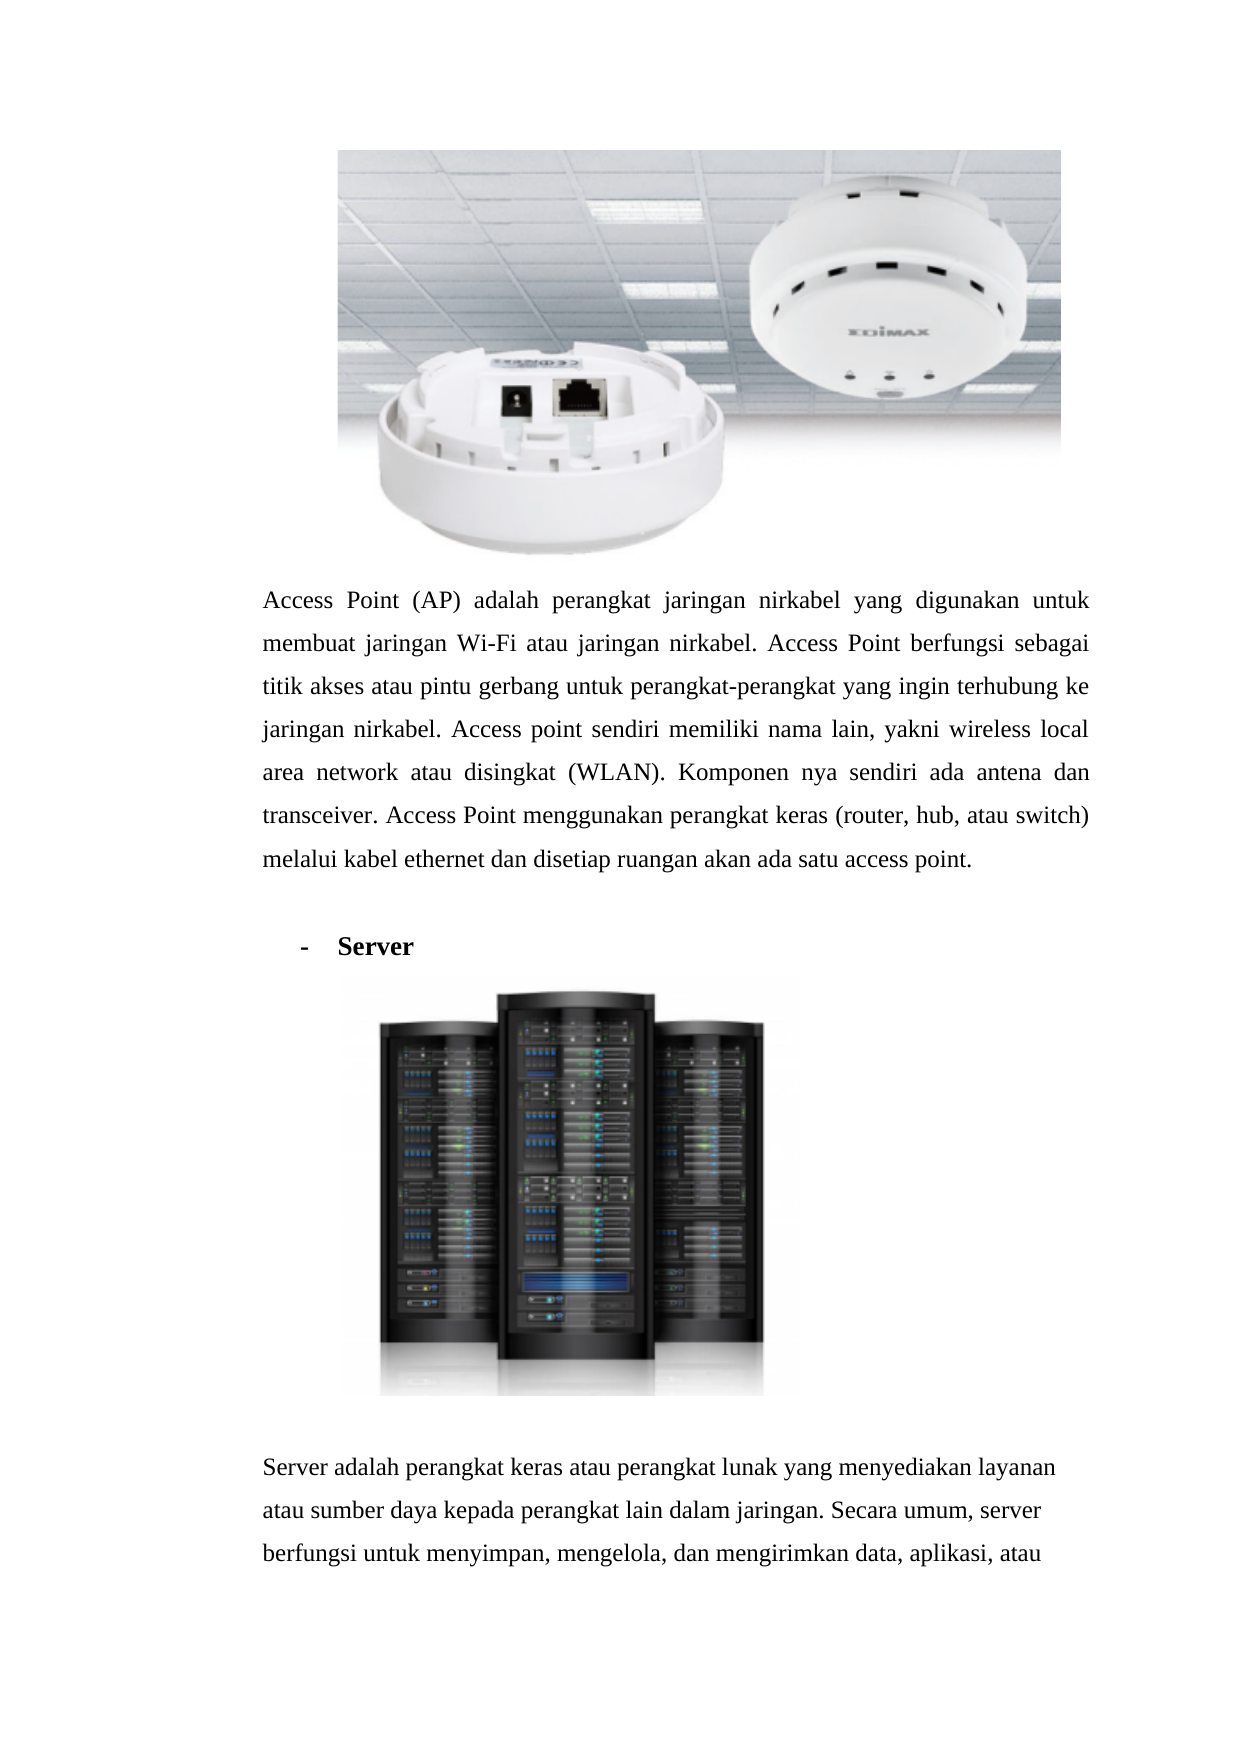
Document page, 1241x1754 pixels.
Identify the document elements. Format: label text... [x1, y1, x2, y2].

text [262, 1452, 1090, 1567]
text Access Point (AP) adalah perangkat jaringan nirkabel yang digunakan untuk membuat jaringan Wi-Fi atau jaringan nirkabel. Access Point berfungsi sebagai titik akses atau pintu gerbang untuk perangkat-perangkat yang ingin terhubung ke jaringan nirkabel. Access point sendiri memiliki nama lain, yakni wireless local area network atau disingkat (WLAN). Komponen nya sendiri ada antena dan transceiver. Access Point menggunakan perangkat keras (router, hub, atau switch) melalui kabel ethernet dan disetiap ruangan akan ada satu access point. [262, 585, 1090, 872]
picture [337, 150, 1061, 572]
list Server [300, 930, 1090, 961]
picture [337, 976, 804, 1396]
